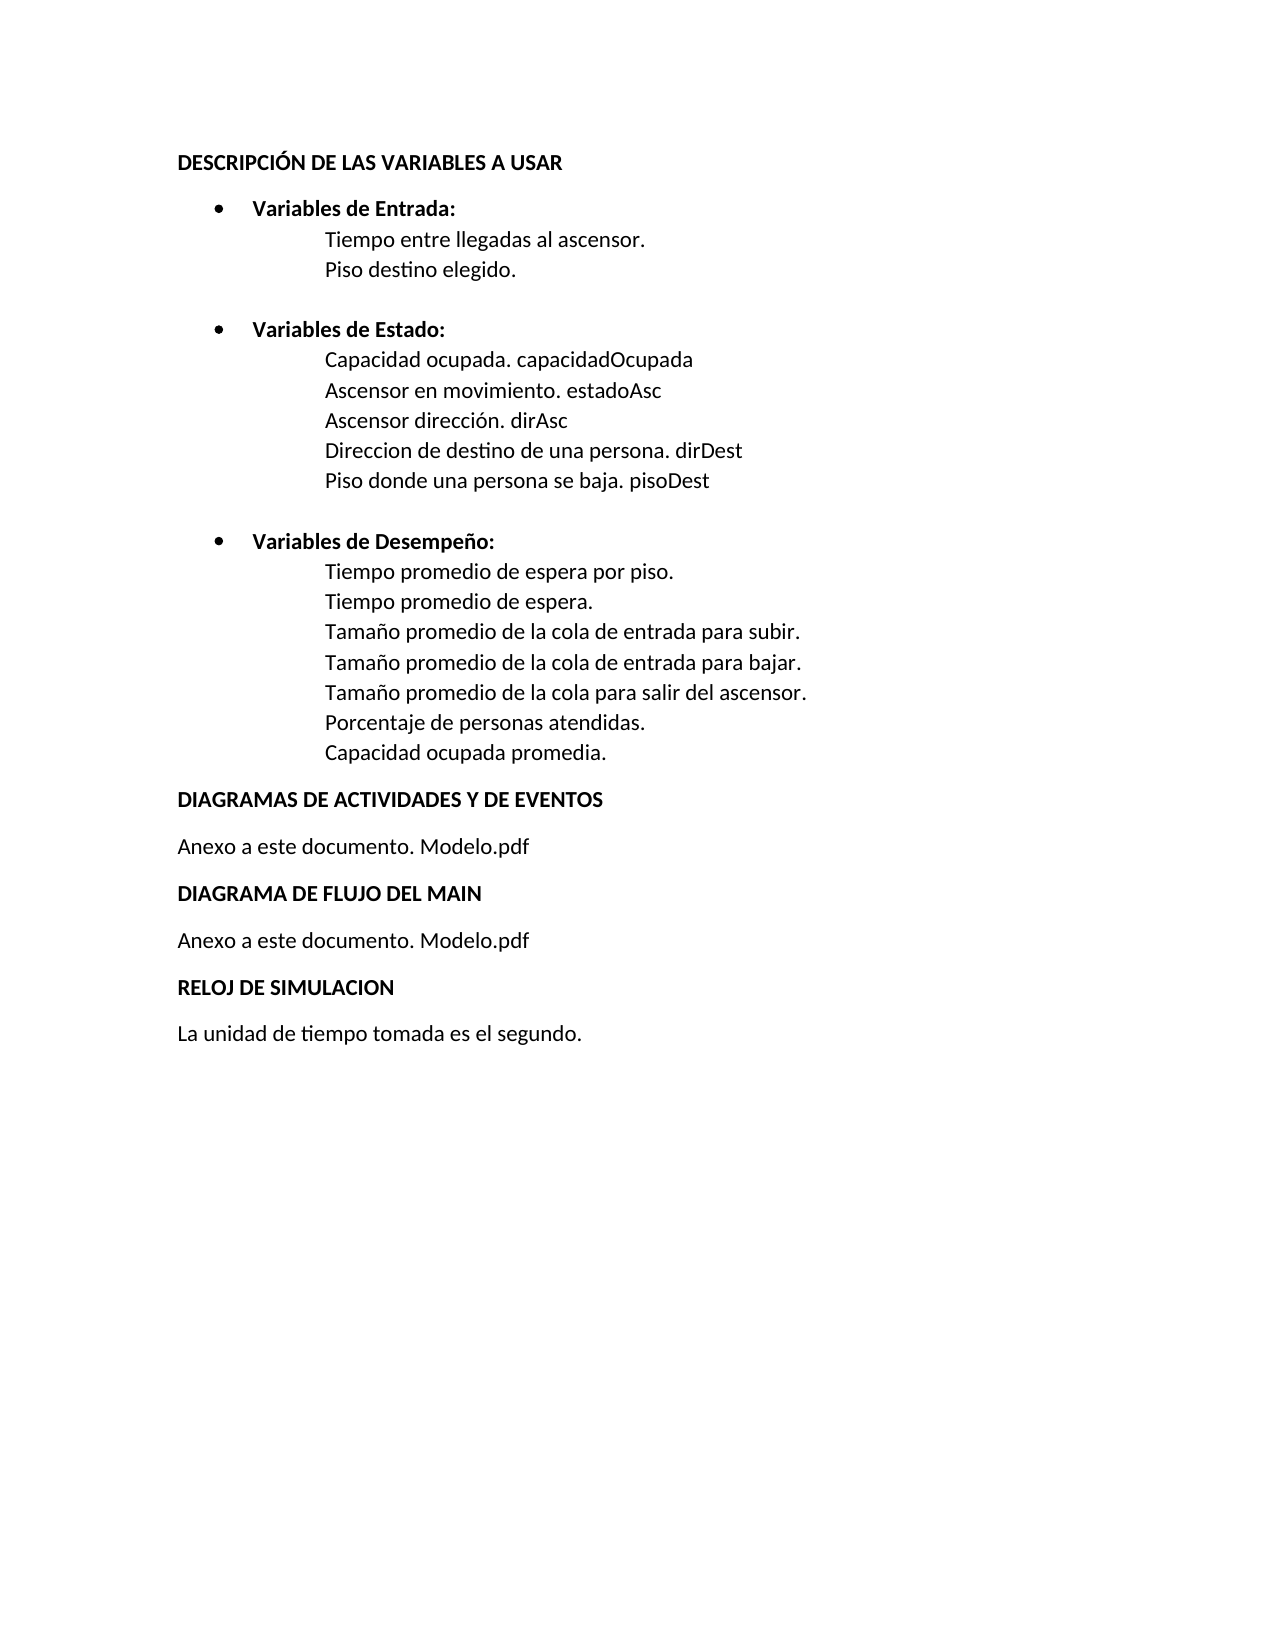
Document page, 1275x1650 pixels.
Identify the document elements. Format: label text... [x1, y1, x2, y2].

text DIAGRAMAS DE ACTIVIDADES Y DE EVENTOS [177, 785, 1098, 813]
list Direccion de destino de una persona. dirDest [325, 436, 1098, 464]
list Ascensor en movimiento. estadoAsc [325, 376, 1098, 404]
text La unidad de tiempo tomada es el segundo. [177, 1019, 1098, 1047]
list Porcentaje de personas atendidas. [325, 708, 1098, 736]
list Tiempo promedio de espera por piso. [325, 557, 1098, 585]
list Tiempo promedio de espera. [325, 587, 1098, 615]
text DIAGRAMA DE FLUJO DEL MAIN [177, 879, 1098, 907]
list Tamaño promedio de la cola de entrada para bajar. [325, 648, 1098, 676]
list Variables de Desempeño: [215, 527, 1098, 555]
list Piso donde una persona se baja. pisoDest [325, 466, 1098, 494]
text RELOJ DE SIMULACION [177, 973, 1098, 1001]
list Capacidad ocupada. capacidadOcupada [325, 346, 1098, 373]
text Anexo a este documento. Modelo.pdf [177, 926, 1098, 954]
list Tamaño promedio de la cola de entrada para subir. [325, 617, 1098, 645]
text DESCRIPCIÓN DE LAS VARIABLES A USAR [177, 148, 1098, 176]
list Capacidad ocupada promedia. [325, 738, 1098, 766]
list Tiempo entre llegadas al ascensor. [325, 225, 1098, 253]
list Variables de Estado: [215, 315, 1098, 343]
list Ascensor dirección. dirAsc [325, 406, 1098, 434]
list Variables de Entrada: [215, 194, 1098, 222]
list Tamaño promedio de la cola para salir del ascensor. [325, 678, 1098, 706]
list Piso destino elegido. [325, 255, 1098, 283]
text Anexo a este documento. Modelo.pdf [177, 832, 1098, 860]
